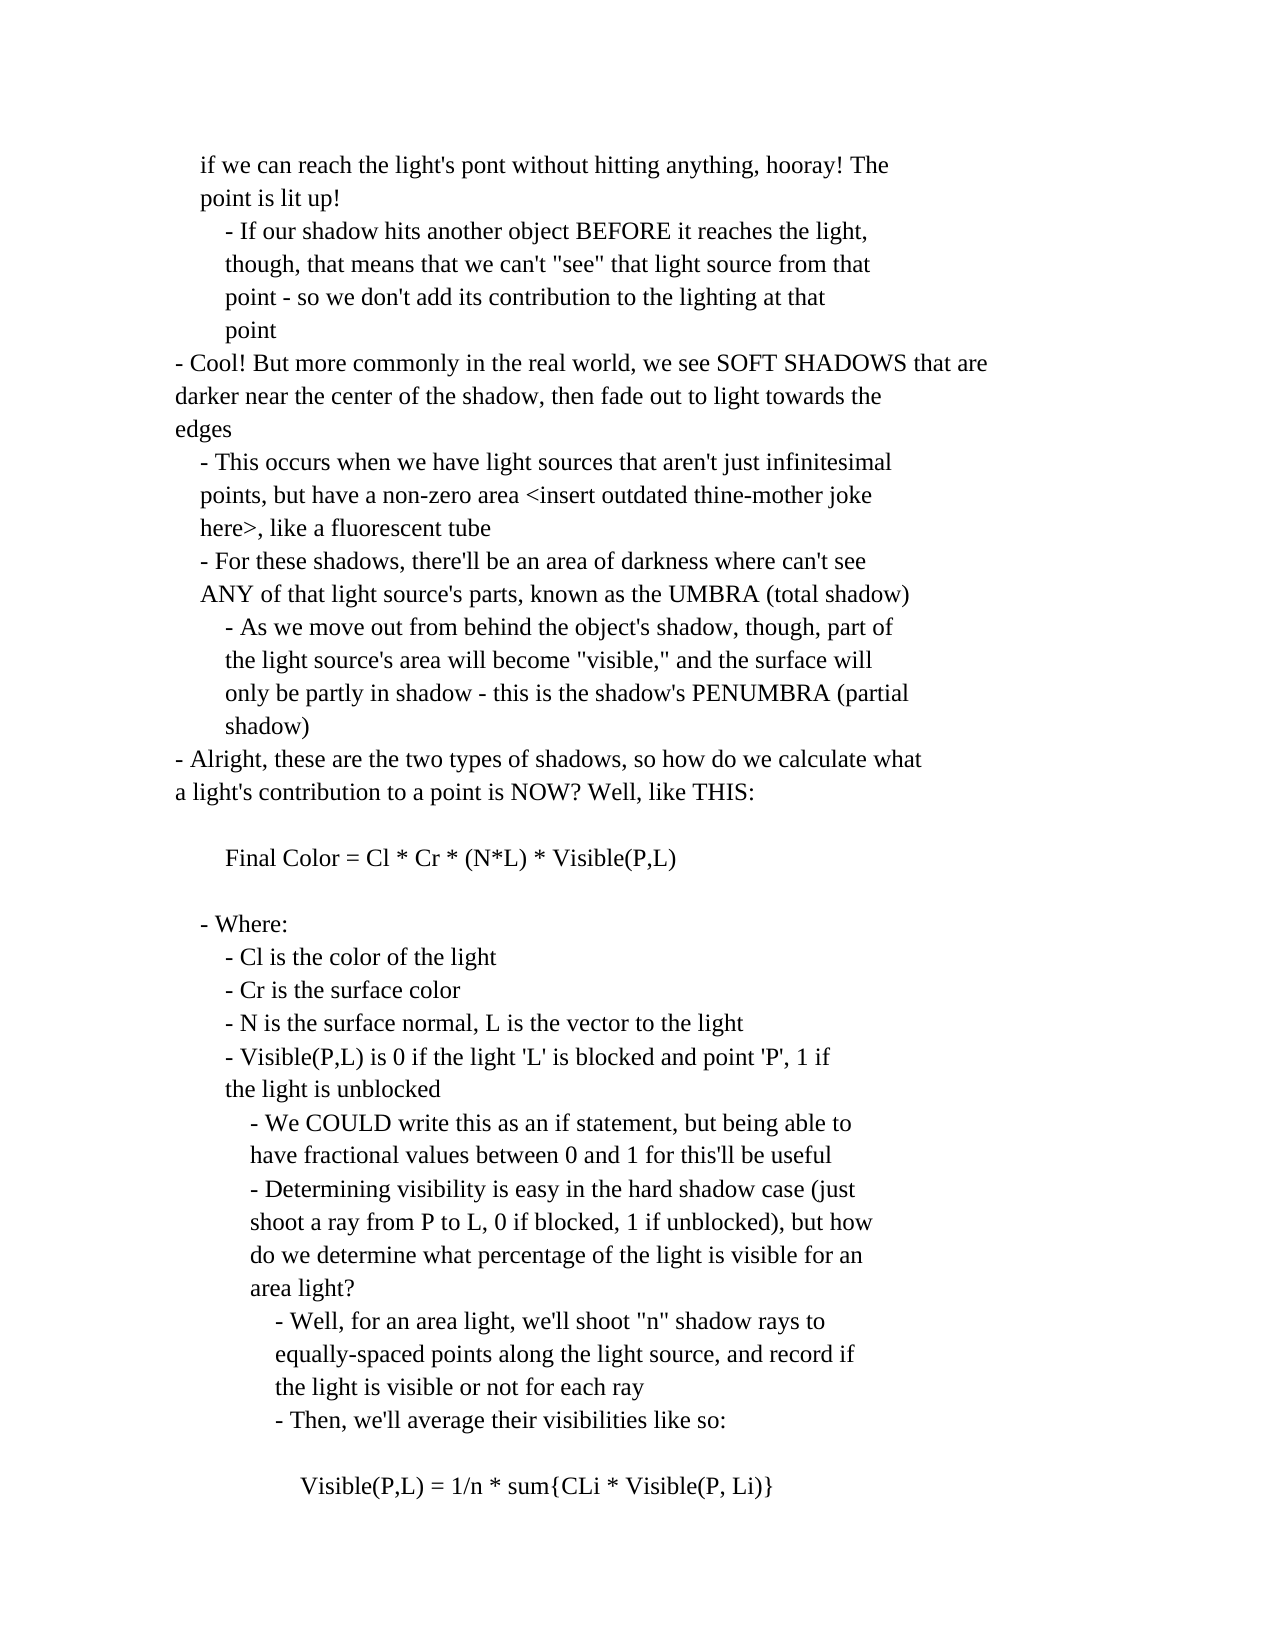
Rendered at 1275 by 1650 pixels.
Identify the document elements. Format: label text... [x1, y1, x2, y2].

text - If our shadow hits another object BEFORE it reaches the light, [150, 216, 1125, 245]
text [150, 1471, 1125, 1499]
text - Cool! But more commonly in the real world, we see SOFT SHADOWS that are [150, 348, 1125, 377]
text darker near the center of the shadow, then fade out to light towards the [150, 381, 1125, 410]
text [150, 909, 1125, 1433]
text here>, like a fluorescent tube [150, 513, 1125, 542]
text points, but have a non-zero area <insert outdated thine-mother joke [150, 480, 1125, 509]
text though, that means that we can't "see" that light source from that [150, 249, 1125, 278]
text ANY of that light source's parts, known as the UMBRA (total shadow) [150, 579, 1125, 608]
text point - so we don't add its contribution to the lighting at that [150, 282, 1125, 311]
text - As we move out from behind the object's shadow, though, part of [150, 612, 1125, 641]
text edges [150, 414, 1125, 443]
text point [150, 315, 1125, 344]
text - For these shadows, there'll be an area of darkness where can't see [150, 546, 1125, 575]
text the light source's area will become "visible," and the surface will [150, 645, 1125, 674]
text point is lit up! [150, 183, 1125, 212]
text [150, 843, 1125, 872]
text if we can reach the light's pont without hitting anything, hooray! The [150, 150, 1125, 179]
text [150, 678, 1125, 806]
text - This occurs when we have light sources that aren't just infinitesimal [150, 447, 1125, 476]
